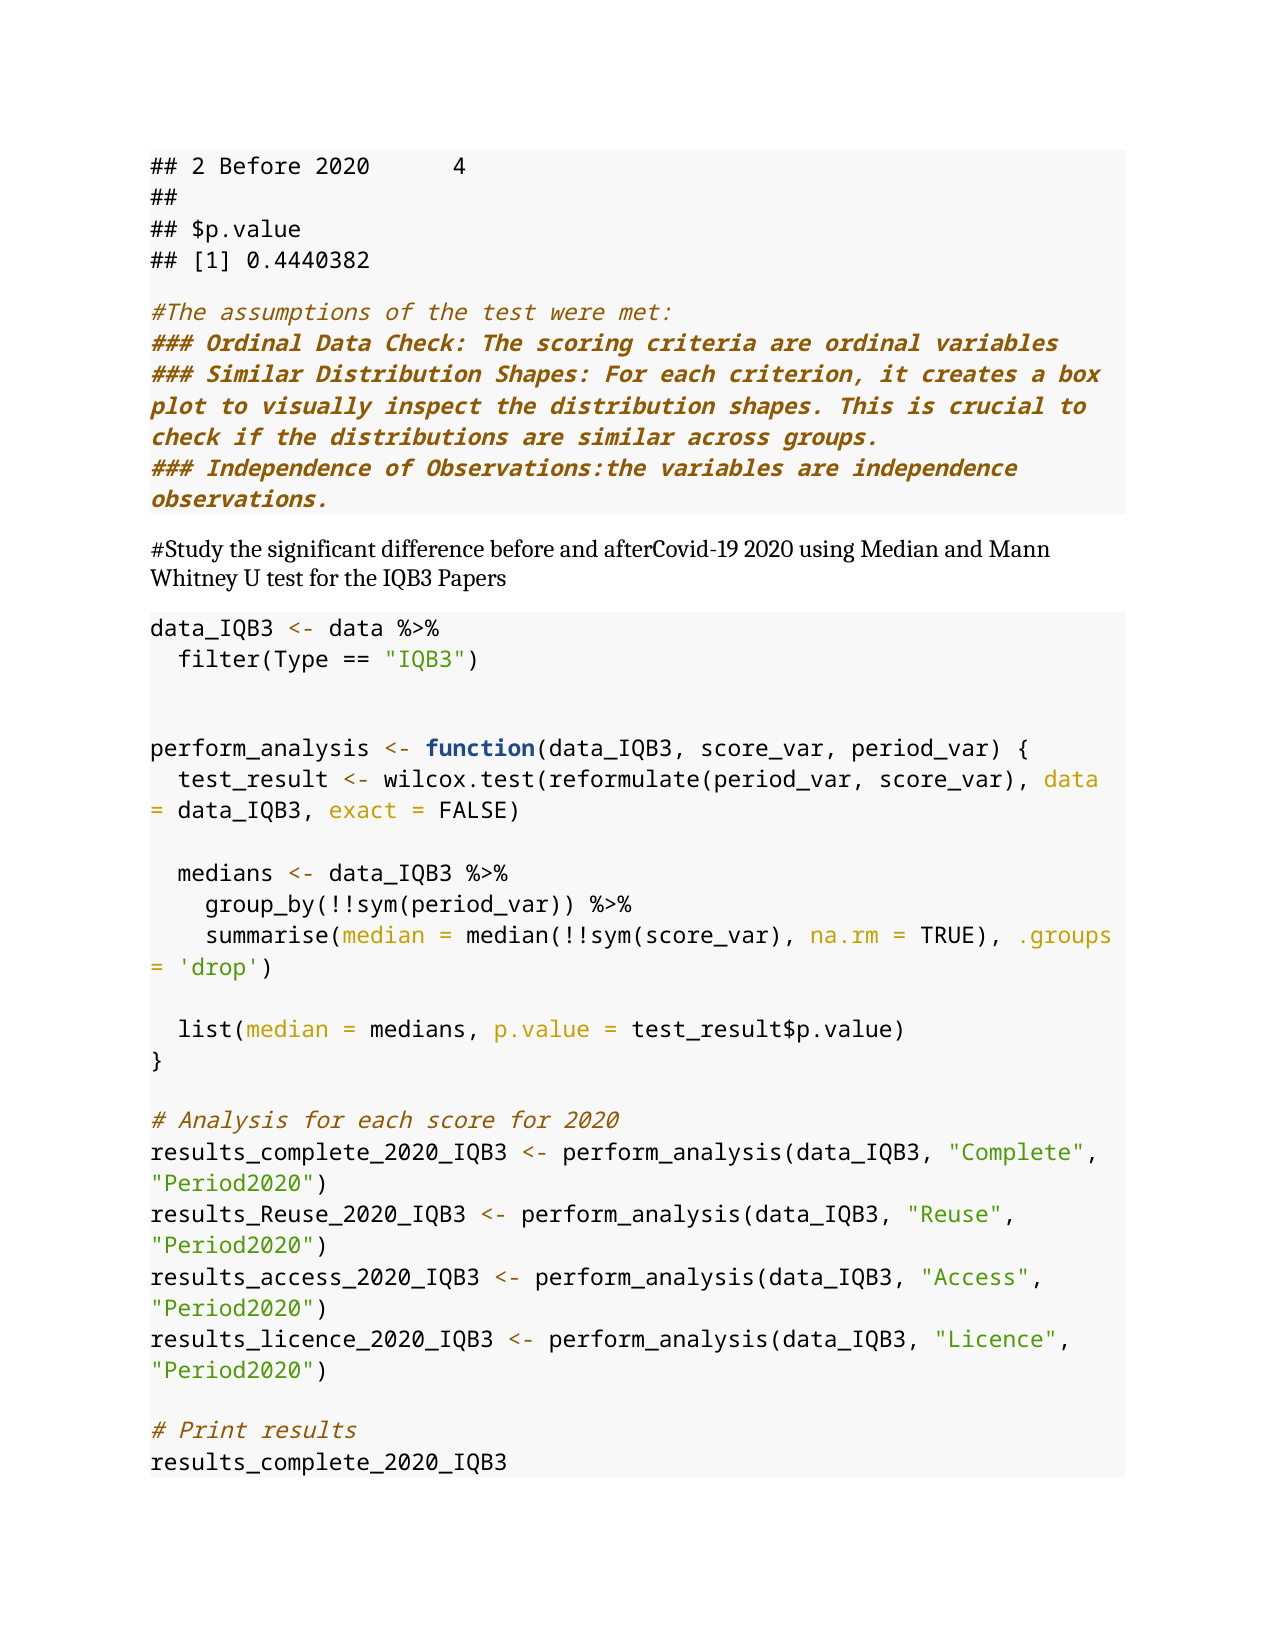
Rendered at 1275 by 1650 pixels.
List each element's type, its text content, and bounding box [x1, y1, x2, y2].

text ## $median ## # A tibble: 2 × 2 ## Period2020 median ## <chr> <dbl> ## 1 After 2020 4 ## 2 Before 2020 4 ## ## $p.value ## [1] 0.4440382 [150, 150, 1125, 275]
text #The assumptions of the test were met: ### Ordinal Data Check: The scoring criteria are ordinal variables ### Similar Distribution Shapes: For each criterion, it creates a box plot to visually inspect the distribution shapes. This is crucial to check if the distributions are similar across groups. ### Independence of Observations:the variables are independence observations. [150, 296, 1125, 514]
text data_IQB3 <- data %>% filter(Type == "IQB3") perform_analysis <- function(data_IQB3, score_var, period_var) { test_result <- wilcox.test(reformulate(period_var, score_var), data = data_IQB3, exact = FALSE) medians <- data_IQB3 %>% group_by(!!sym(period_var)) %>% summarise(median = median(!!sym(score_var), na.rm = TRUE), .groups = 'drop') list(median = medians, p.value = test_result$p.value) } # Analysis for each score for 2020 results_complete_2020_IQB3 <- perform_analysis(data_IQB3, "Complete", "Period2020") results_Reuse_2020_IQB3 <- perform_analysis(data_IQB3, "Reuse", "Period2020") results_access_2020_IQB3 <- perform_analysis(data_IQB3, "Access", "Period2020") results_licence_2020_IQB3 <- perform_analysis(data_IQB3, "Licence", "Period2020") # Print results results_complete_2020_IQB3 [150, 612, 1125, 1477]
text #Study the significant difference before and afterCovid-19 2020 using Median and Mann Whitney U test for the IQB3 Papers [150, 535, 1125, 593]
